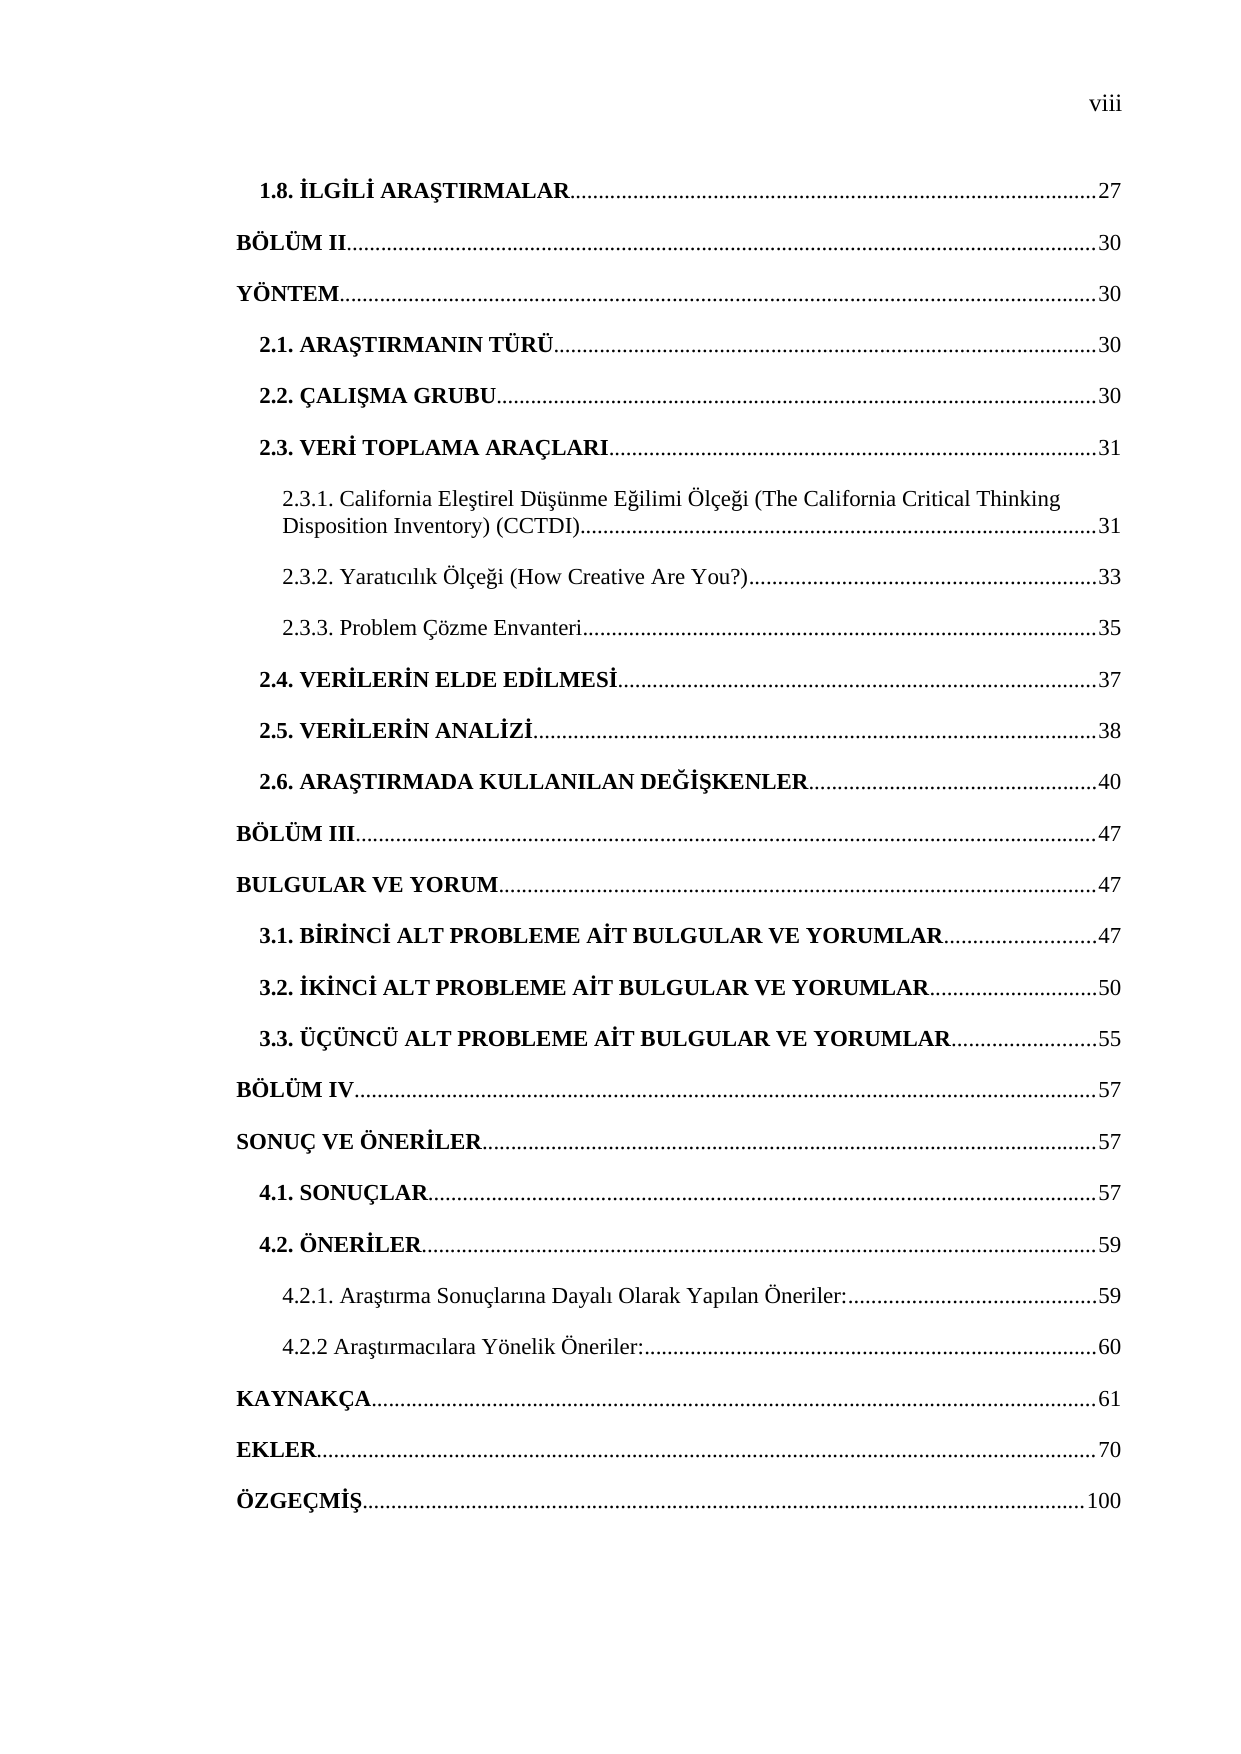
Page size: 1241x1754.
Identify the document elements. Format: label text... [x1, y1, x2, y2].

text 4.2. ÖNERİLER 59 [259, 1231, 1122, 1257]
text 3.3. ÜÇÜNCÜ ALT PROBLEME AİT BULGULAR VE YORUMLAR 55 [259, 1025, 1122, 1052]
text 2.5. VERİLERİN ANALİZİ 38 [259, 717, 1122, 743]
text 2.3. VERİ TOPLAMA ARAÇLARI 31 [259, 434, 1122, 460]
text 2.4. VERİLERİN ELDE EDİLMESİ 37 [259, 666, 1122, 692]
text 2.2. ÇALIŞMA GRUBU 30 [259, 383, 1122, 409]
text 2.3.3. Problem Çözme Envanteri 35 [282, 614, 1122, 641]
text 3.2. İKİNCİ ALT PROBLEME AİT BULGULAR VE YORUMLAR 50 [259, 974, 1122, 1000]
text 3.1. BİRİNCİ ALT PROBLEME AİT BULGULAR VE YORUMLAR 47 [259, 922, 1122, 949]
text YÖNTEM 30 [236, 280, 1122, 306]
text 4.2.2 Araştırmacılara Yönelik Öneriler: 60 [282, 1333, 1122, 1360]
text BÖLÜM III 47 [236, 820, 1122, 846]
text EKLER 70 [236, 1436, 1122, 1462]
text KAYNAKÇA 61 [236, 1385, 1122, 1411]
text SONUÇ VE ÖNERİLER 57 [236, 1128, 1122, 1154]
text BÖLÜM IV 57 [236, 1077, 1122, 1103]
text BÖLÜM II 30 [236, 228, 1122, 255]
text 1.8. İLGİLİ ARAŞTIRMALAR 27 [259, 177, 1122, 203]
text 2.6. ARAŞTIRMADA KULLANILAN DEĞİŞKENLER 40 [259, 768, 1122, 795]
text 2.3.1. California Eleştirel Düşünme Eğilimi Ölçeği (The California Critical Thinking Disposition Inventory) (CCTDI) 31 [282, 485, 1122, 538]
text 2.3.2. Yaratıcılık Ölçeği (How Creative Are You?) 33 [282, 563, 1122, 589]
text BULGULAR VE YORUM 47 [236, 871, 1122, 897]
text 4.1. SONUÇLAR 57 [259, 1179, 1122, 1206]
text 4.2.1. Araştırma Sonuçlarına Dayalı Olarak Yapılan Öneriler: 59 [282, 1282, 1122, 1308]
text ÖZGEÇMİŞ 100 [236, 1487, 1122, 1514]
text 2.1. ARAŞTIRMANIN TÜRÜ 30 [259, 331, 1122, 358]
